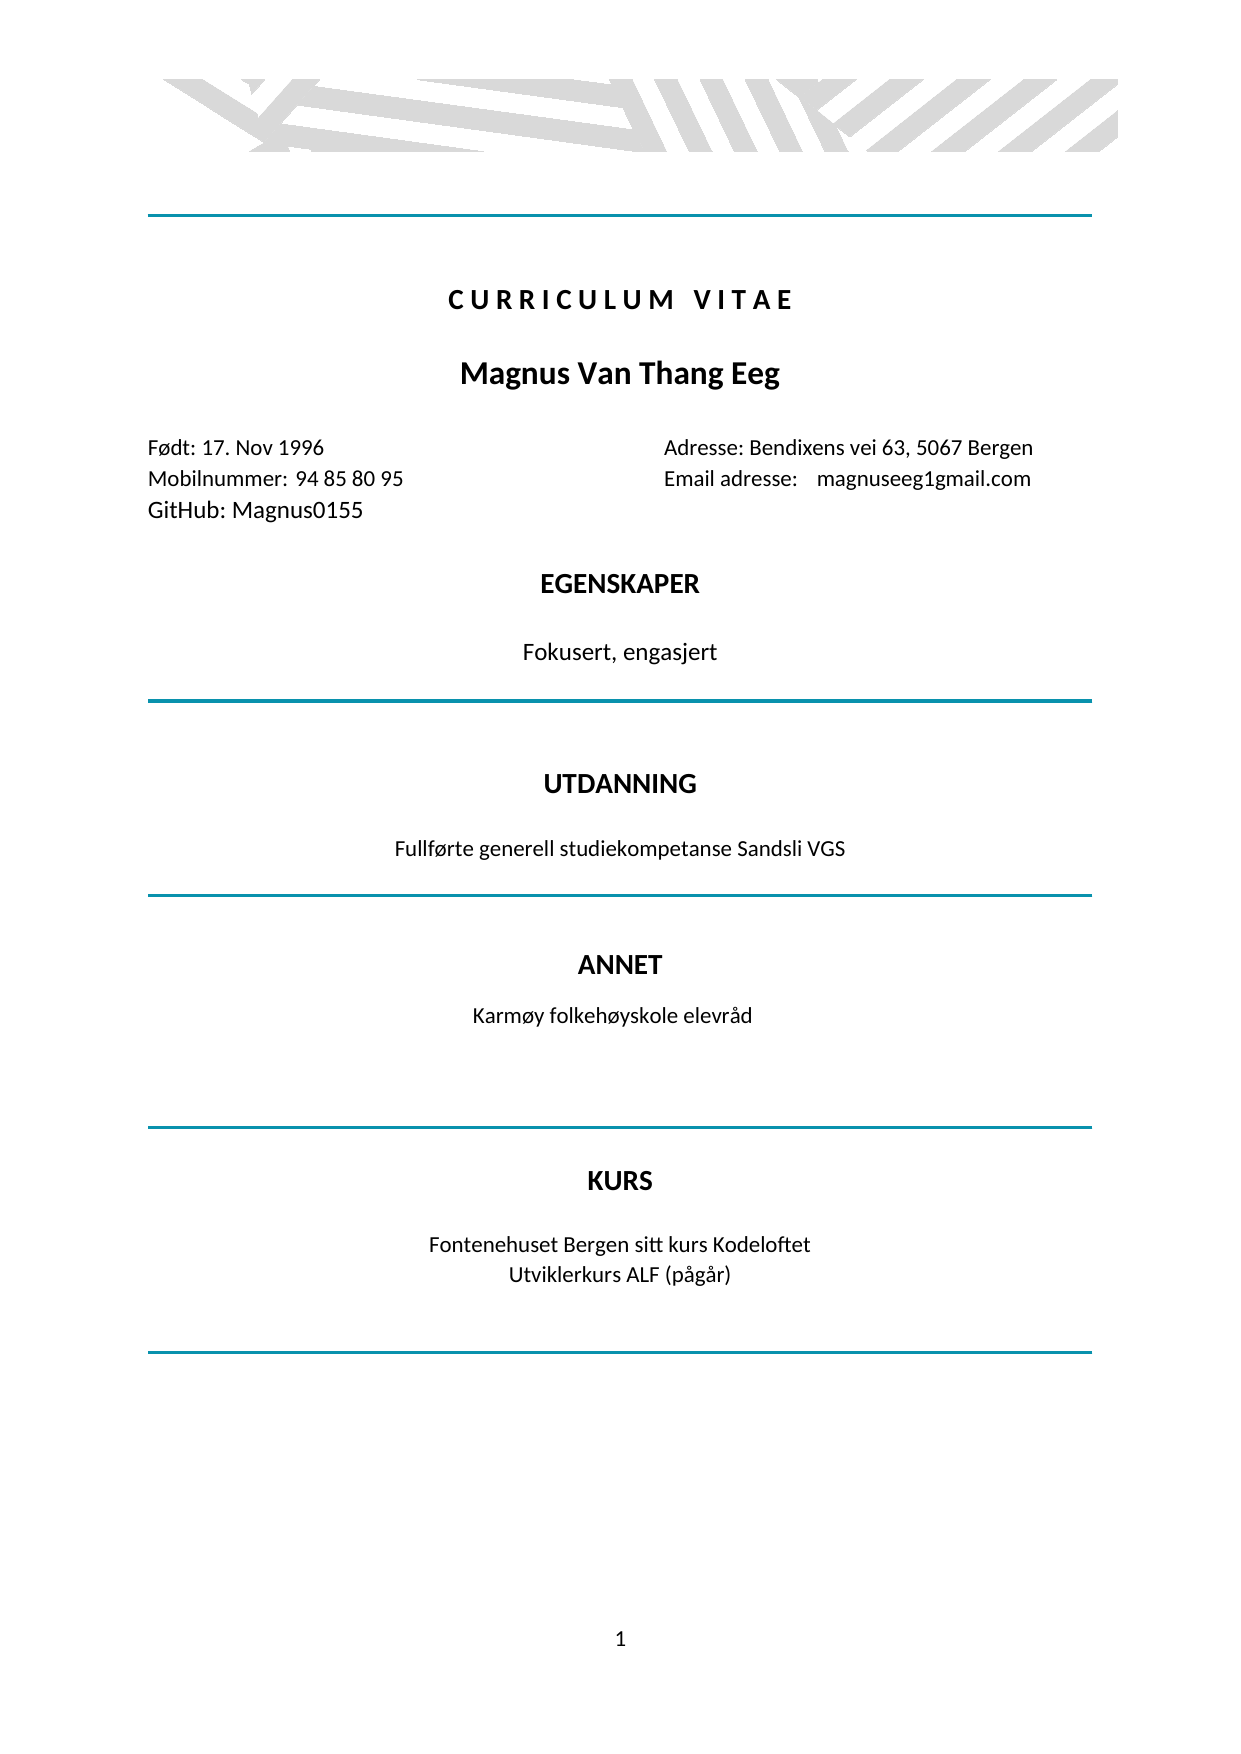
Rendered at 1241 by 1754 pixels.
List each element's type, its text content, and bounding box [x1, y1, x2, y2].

text UTDANNING [148, 765, 1092, 801]
text GitHub: Magnus0155 [148, 494, 1092, 524]
text Karmøy folkehøyskole elevråd [148, 1002, 1092, 1029]
text Fullførte generell studiekompetanse Sandsli VGS [148, 834, 1092, 862]
text Mobilnummer: 94 85 80 95 Email adresse: magnuseeg1gmail.com [148, 464, 1092, 492]
table_header C U R R I C U L U M V I T A E Magnus Van Thang Eeg [148, 217, 1092, 433]
text Utviklerkurs ALF (pågår) [148, 1260, 1092, 1288]
text Fokusert, engasjert [148, 637, 1092, 667]
text KURS [148, 1162, 1092, 1197]
text ANNET [148, 946, 1092, 982]
text EGENSKAPER [148, 565, 1092, 601]
text Født: 17. Nov 1996 Adresse: Bendixens vei 63, 5067 Bergen [148, 433, 1092, 461]
text Fontenehuset Bergen sitt kurs Kodeloftet [148, 1230, 1092, 1258]
